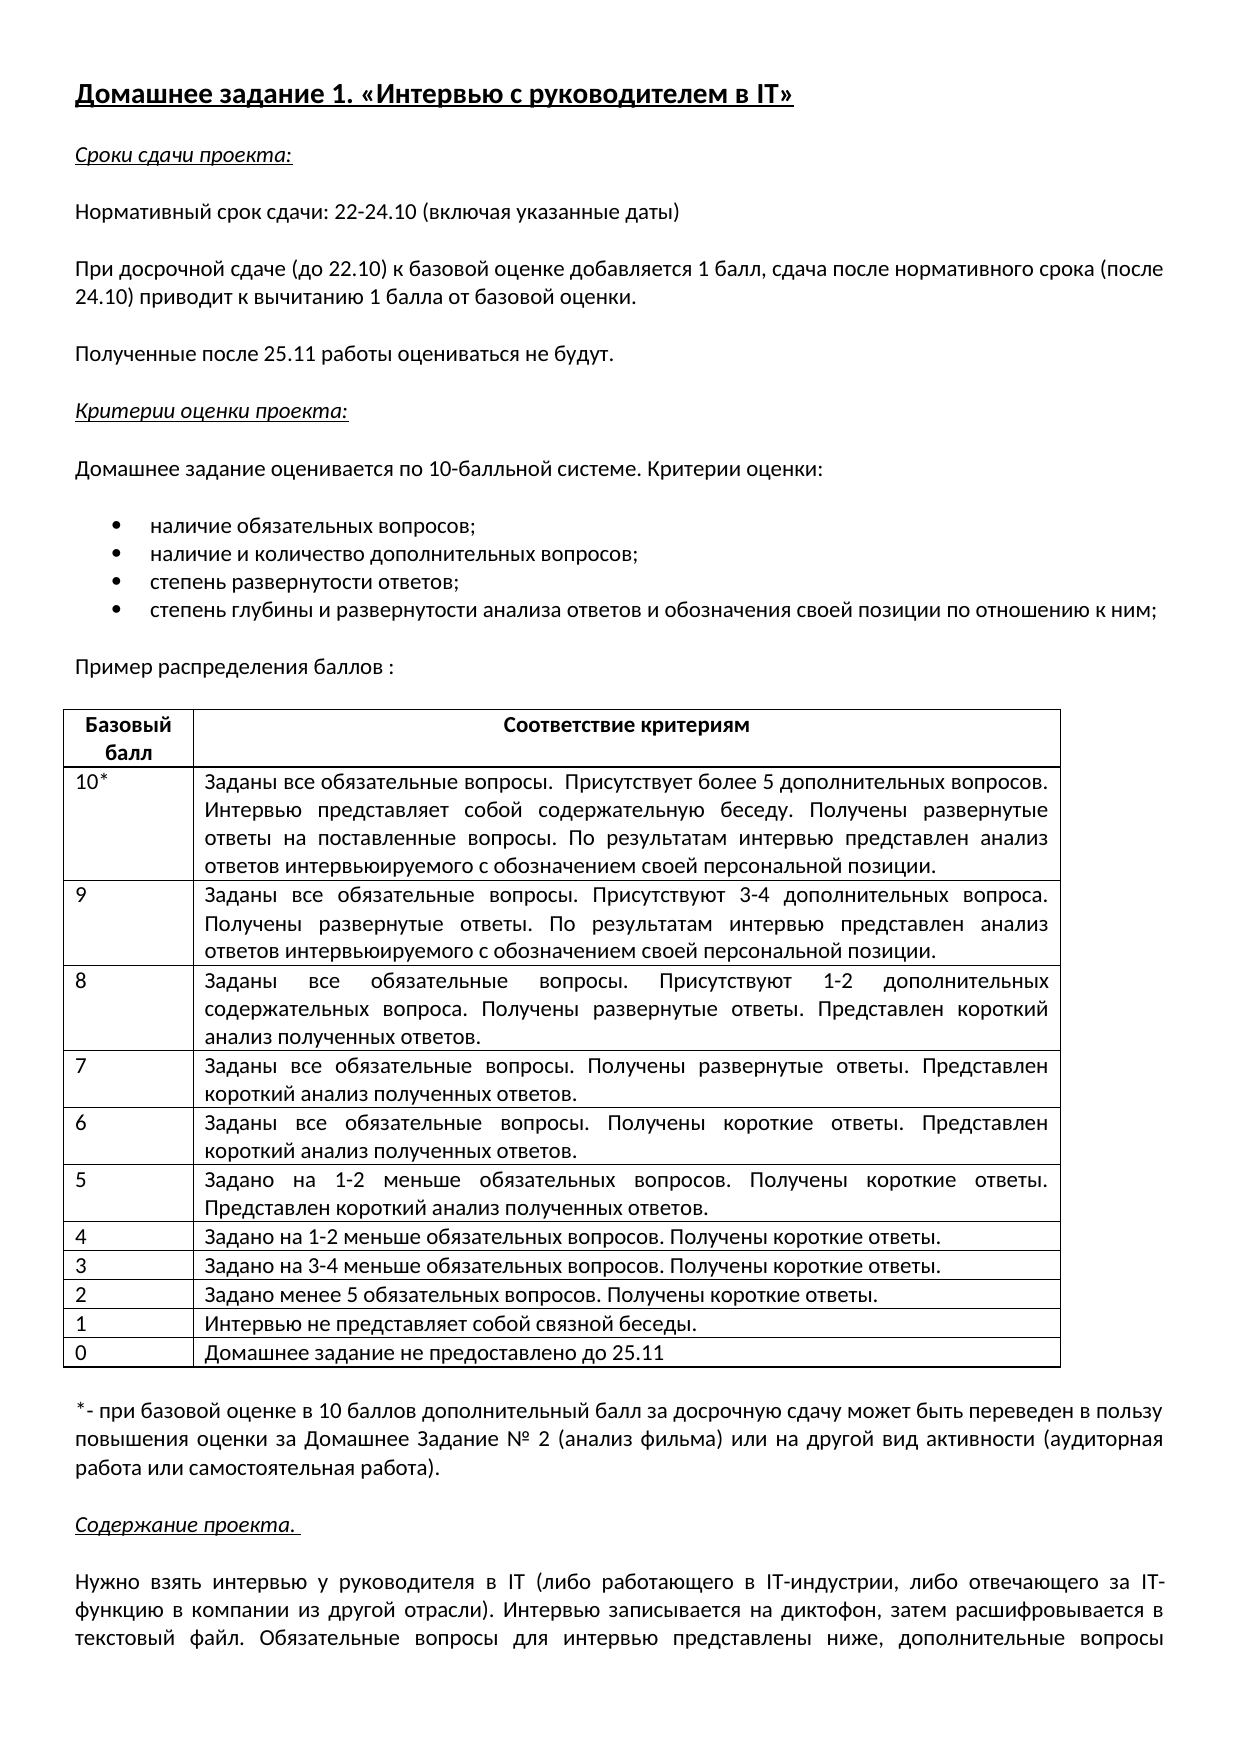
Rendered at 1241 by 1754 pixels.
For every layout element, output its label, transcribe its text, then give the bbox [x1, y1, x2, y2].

table_cell Заданы все обязательные вопросы. Присутствуют 1-2 дополнительных содержательных вопроса. Получены развернутые ответы. Представлен короткий анализ полученных ответов. [194, 966, 1060, 1050]
text Пример распределения баллов : [75, 652, 1165, 680]
table_cell Заданы все обязательные вопросы. Получены короткие ответы. Представлен короткий анализ полученных ответов. [194, 1108, 1060, 1164]
table_cell 1 [64, 1309, 193, 1337]
table_cell 10* [64, 768, 193, 879]
text Полученные после 25.11 работы оцениваться не будут. [75, 339, 1165, 367]
text Нормативный срок сдачи: 22-24.10 (включая указанные даты) [75, 197, 1165, 225]
table_cell 5 [64, 1165, 193, 1221]
table_cell Задано на 1-2 меньше обязательных вопросов. Получены короткие ответы. [194, 1222, 1060, 1250]
table_cell Домашнее задание не предоставлено до 25.11 [194, 1338, 1060, 1366]
text При досрочной сдаче (до 22.10) к базовой оценке добавляется 1 балл, сдача после нормативного срока (после 24.10) приводит к вычитанию 1 балла от базовой оценки. [75, 254, 1165, 310]
list степень глубины и развернутости анализа ответов и обозначения своей позиции по отношению к ним; [112, 595, 1165, 623]
text Домашнее задание 1. «Интервью с руководителем в IT» [75, 75, 1165, 111]
table_cell Задано на 1-2 меньше обязательных вопросов. Получены короткие ответы. Представлен короткий анализ полученных ответов. [194, 1165, 1060, 1221]
table_cell Интервью не представляет собой связной беседы. [194, 1309, 1060, 1337]
table_cell 8 [64, 966, 193, 1050]
list степень развернутости ответов; [112, 567, 1165, 595]
table_cell 0 [64, 1338, 193, 1366]
table_cell 3 [64, 1251, 193, 1279]
text *- при базовой оценке в 10 баллов дополнительный балл за досрочную сдачу может быть переведен в пользу повышения оценки за Домашнее Задание № 2 (анализ фильма) или на другой вид активности (аудиторная работа или самостоятельная работа). [75, 1397, 1165, 1481]
table_cell 9 [64, 881, 193, 965]
table_cell 4 [64, 1222, 193, 1250]
table_cell Задано на 3-4 меньше обязательных вопросов. Получены короткие ответы. [194, 1251, 1060, 1279]
list наличие обязательных вопросов; [112, 511, 1165, 539]
text Критерии оценки проекта: [75, 397, 1165, 424]
list наличие и количество дополнительных вопросов; [112, 539, 1165, 567]
text Домашнее задание оценивается по 10-балльной системе. Критерии оценки: [75, 454, 1165, 482]
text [75, 1567, 1165, 1651]
table_cell Заданы все обязательные вопросы. Присутствуют 3-4 дополнительных вопроса. Получены развернутые ответы. По результатам интервью представлен анализ ответов интервьюируемого с обозначением своей персональной позиции. [194, 881, 1060, 965]
table_cell Задано менее 5 обязательных вопросов. Получены короткие ответы. [194, 1280, 1060, 1308]
text Сроки сдачи проекта: [75, 140, 1165, 168]
table_cell 7 [64, 1051, 193, 1107]
table_cell Заданы все обязательные вопросы. Присутствует более 5 дополнительных вопросов. Интервью представляет собой содержательную беседу. Получены развернутые ответы на поставленные вопросы. По результатам интервью представлен анализ ответов интервьюируемого с обозначением своей персональной позиции. [194, 768, 1060, 879]
table_cell Заданы все обязательные вопросы. Получены развернутые ответы. Представлен короткий анализ полученных ответов. [194, 1051, 1060, 1107]
table_header Базовый балл [64, 710, 193, 766]
text Содержание проекта. [75, 1510, 1165, 1538]
table_cell 6 [64, 1108, 193, 1164]
table_cell 2 [64, 1280, 193, 1308]
table_header Соответствие критериям [194, 710, 1060, 766]
